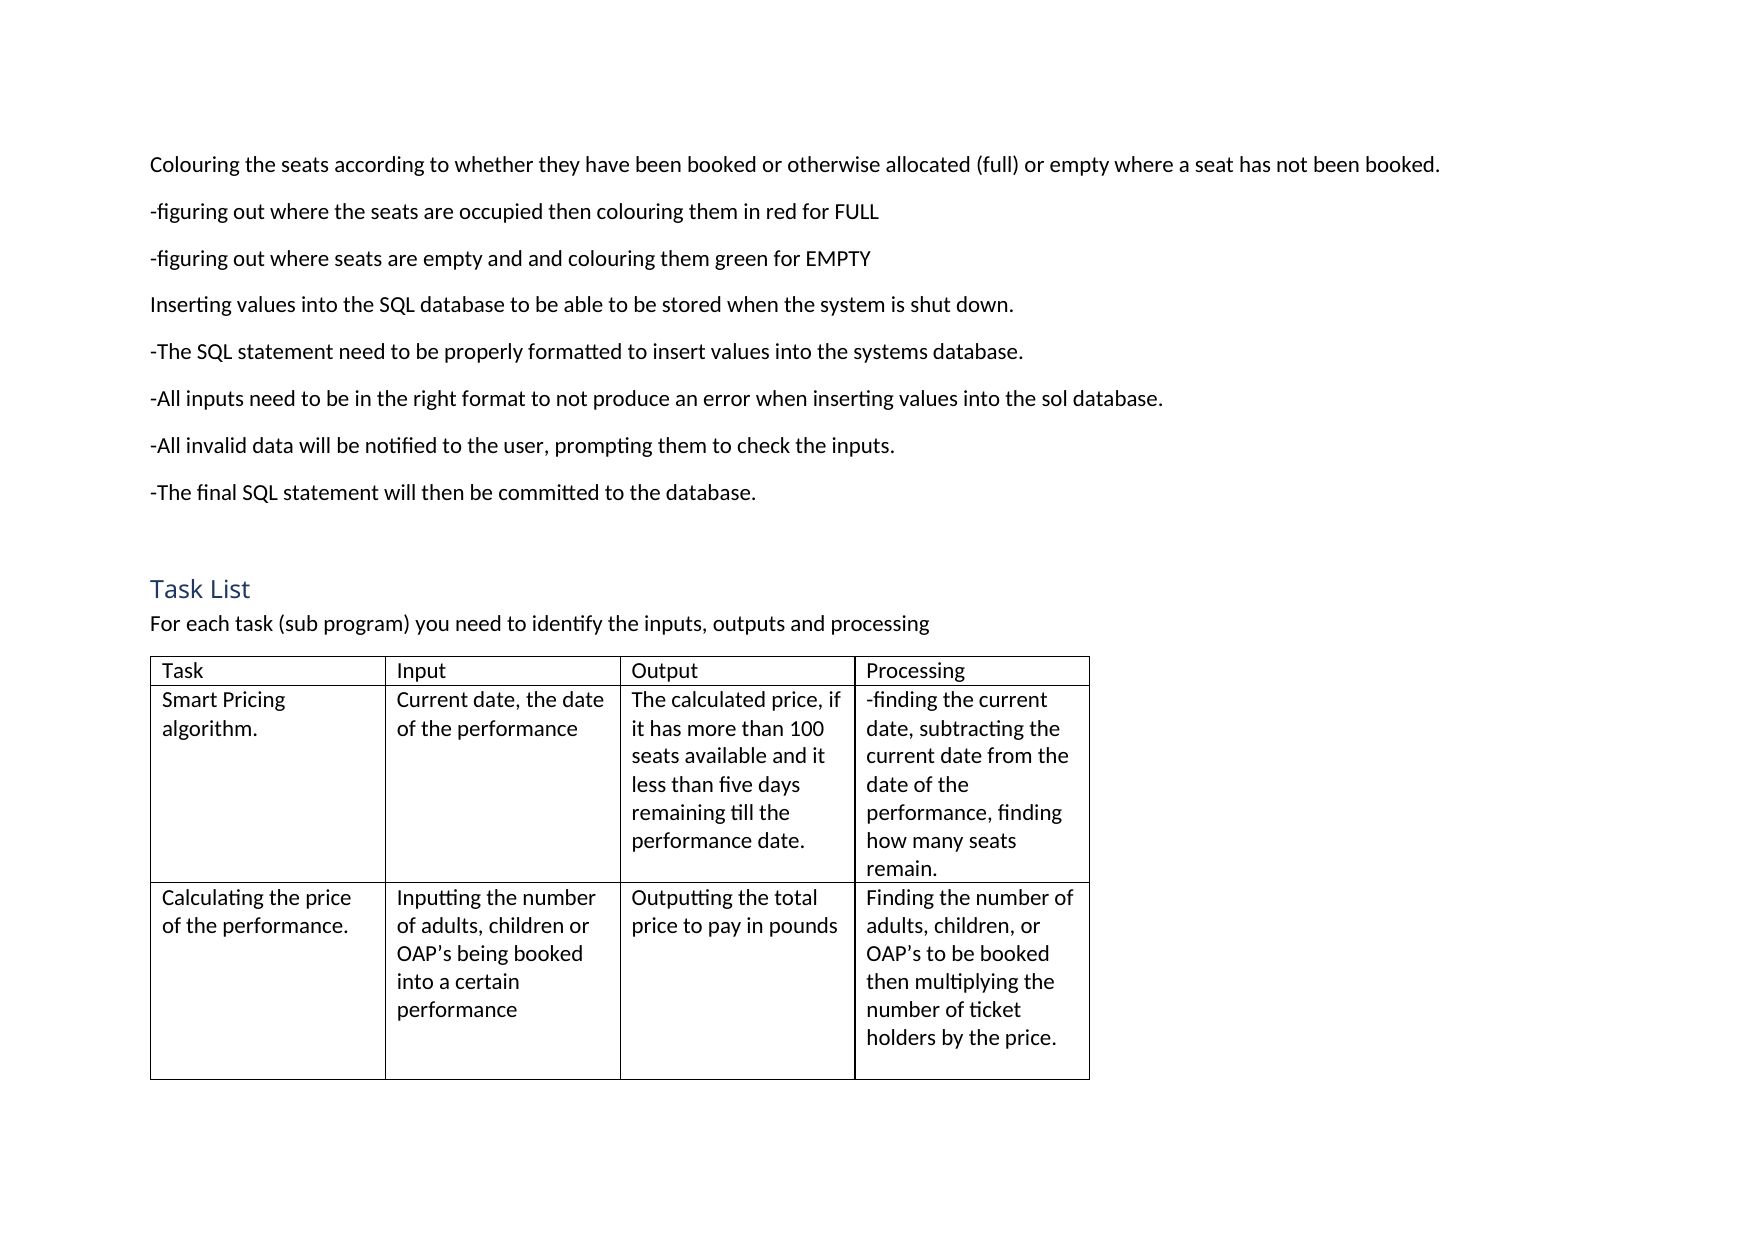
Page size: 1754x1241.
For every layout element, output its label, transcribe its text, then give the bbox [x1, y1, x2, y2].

text For each task (sub program) you need to identify the inputs, outputs and processing [150, 609, 1604, 637]
table_cell Calculating the price of the performance. [151, 883, 385, 1079]
table_cell Smart Pricing algorithm. [151, 686, 385, 882]
table_cell Current date, the date of the performance [386, 686, 620, 882]
text -figuring out where seats are empty and and colouring them green for EMPTY [150, 244, 1604, 272]
text -The final SQL statement will then be committed to the database. [150, 478, 1604, 506]
table_cell The calculated price, if it has more than 100 seats available and it less than five days remaining till the performance date. [621, 686, 854, 882]
text Inserting values into the SQL database to be able to be stored when the system is shut down. [150, 291, 1604, 319]
table_cell -finding the current date, subtracting the current date from the date of the performance, finding how many seats remain. [856, 686, 1089, 882]
text -All invalid data will be notified to the user, prompting them to check the inputs. [150, 431, 1604, 459]
table_cell Outputting the total price to pay in pounds [621, 883, 854, 1079]
table_cell Finding the number of adults, children, or OAP’s to be booked then multiplying the number of ticket holders by the price. [856, 883, 1089, 1079]
text -The SQL statement need to be properly formatted to insert values into the systems database. [150, 337, 1604, 366]
table_header Task [151, 657, 385, 684]
subtitle Task List [150, 572, 1604, 606]
table_header Processing [856, 657, 1089, 684]
table_header Input [386, 657, 620, 684]
text -All inputs need to be in the right format to not produce an error when inserting values into the sol database. [150, 384, 1604, 412]
text Colouring the seats according to whether they have been booked or otherwise allocated (full) or empty where a seat has not been booked. [150, 150, 1604, 178]
table_header Output [621, 657, 854, 684]
table_cell Inputting the number of adults, children or OAP’s being booked into a certain performance [386, 883, 620, 1079]
text -figuring out where the seats are occupied then colouring them in red for FULL [150, 197, 1604, 225]
